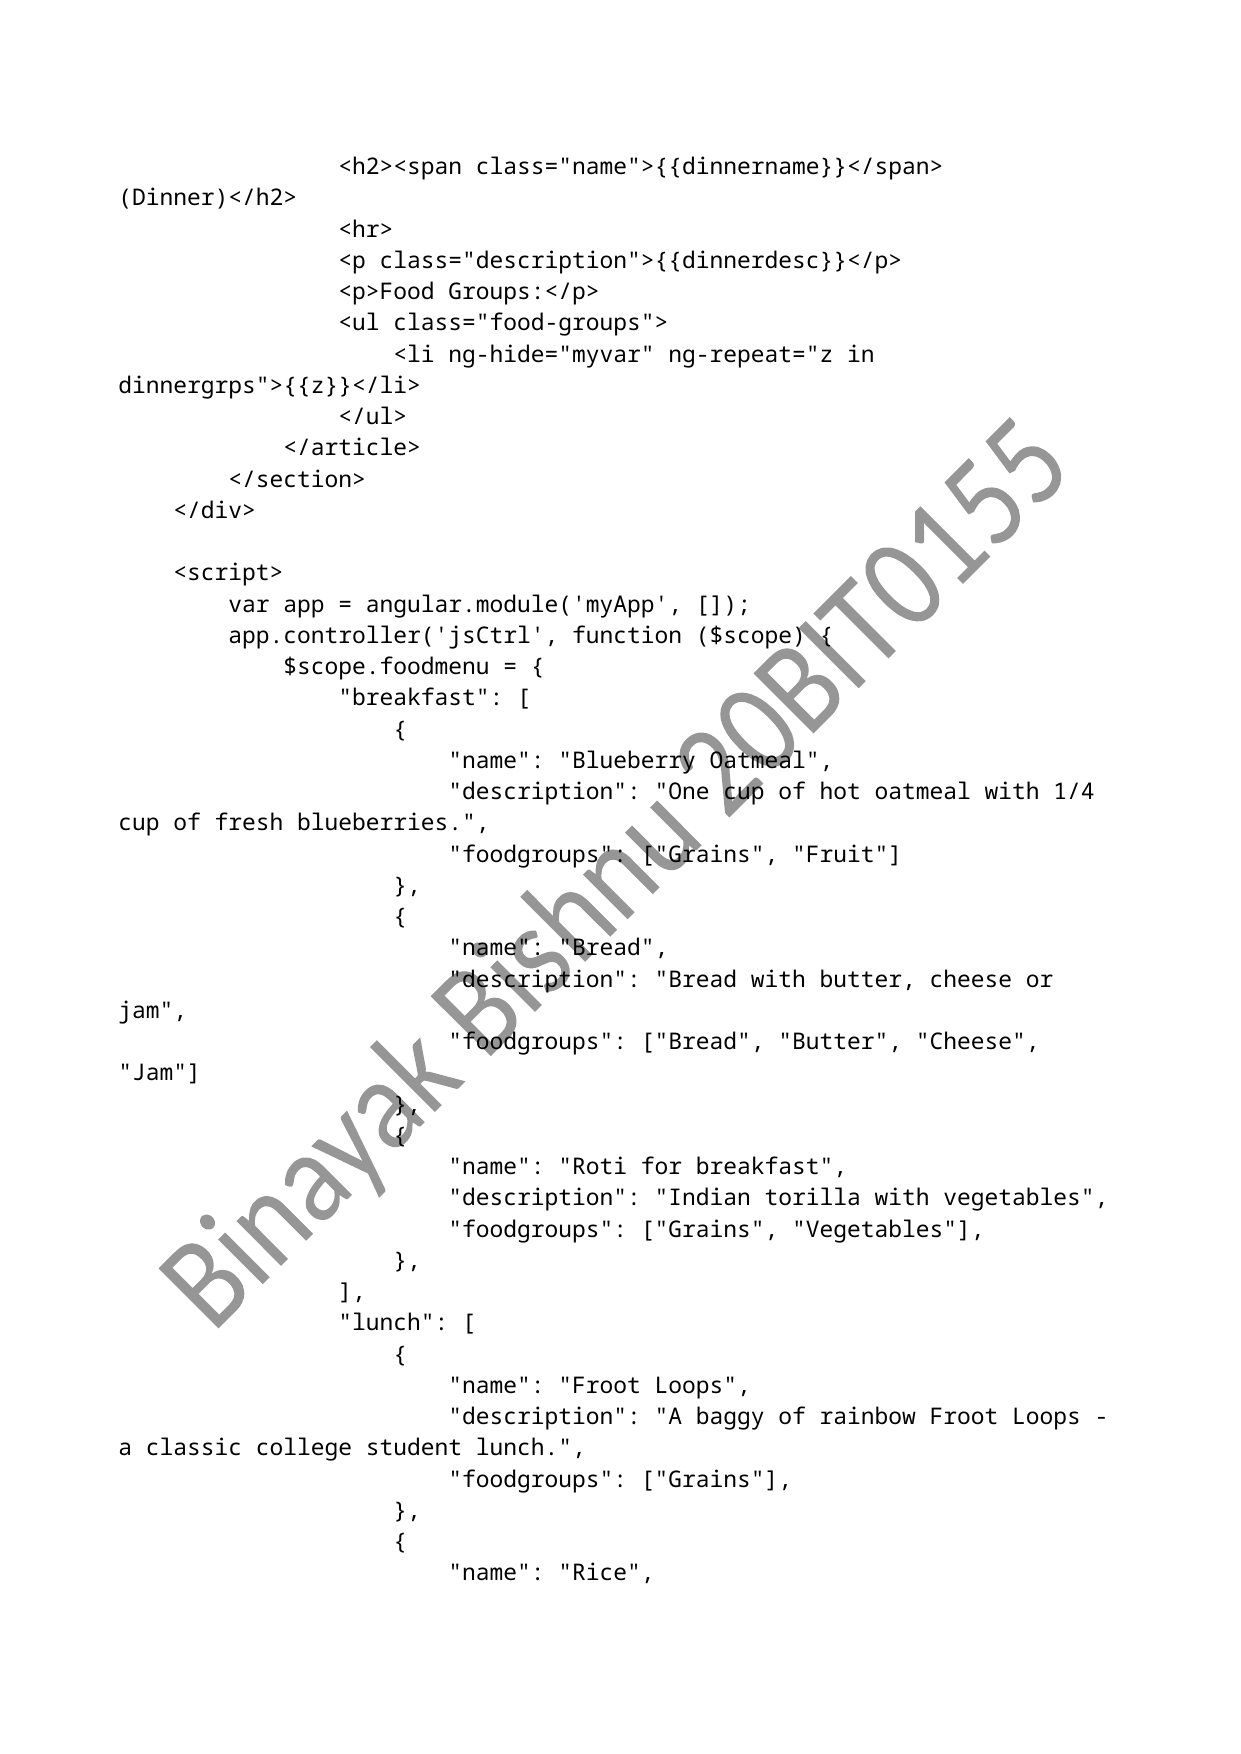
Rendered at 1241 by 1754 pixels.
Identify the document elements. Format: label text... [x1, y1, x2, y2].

text { [118, 1337, 1122, 1369]
text "description": "Indian torilla with vegetables", [118, 1181, 1122, 1212]
text "foodgroups": ["Bread", "Butter", "Cheese", "Jam"] [118, 1025, 1122, 1087]
text <ul class="food-groups"> [118, 306, 1122, 337]
text "name": "Bread", [118, 931, 1122, 962]
text <p>Food Groups:</p> [118, 275, 1122, 306]
text }, [118, 1087, 1122, 1119]
text }, [118, 1244, 1122, 1275]
text "breakfast": [ [118, 681, 1122, 712]
text }, [118, 869, 1122, 900]
text </div> [118, 494, 1122, 525]
text var app = angular.module('myApp', []); [118, 587, 1122, 619]
text "name": "Froot Loops", [118, 1369, 1122, 1400]
text "foodgroups": ["Grains"], [118, 1462, 1122, 1494]
text <hr> [118, 212, 1122, 244]
text <h2><span class="name">{{dinnername}}</span> (Dinner)</h2> [118, 150, 1122, 212]
text </section> [118, 462, 1122, 494]
text }, [118, 1494, 1122, 1525]
text <li ng-hide="myvar" ng-repeat="z in dinnergrps">{{z}}</li> [118, 337, 1122, 400]
text "description": "A baggy of rainbow Froot Loops - a classic college student lunch.", [118, 1400, 1122, 1462]
text { [118, 712, 1122, 744]
text "foodgroups": ["Grains", "Fruit"] [118, 837, 1122, 869]
text <p class="description">{{dinnerdesc}}</p> [118, 244, 1122, 275]
text { [118, 900, 1122, 931]
text "name": "Rice", [118, 1556, 1122, 1587]
text "name": "Blueberry Oatmeal", [118, 744, 1122, 775]
text "description": "One cup of hot oatmeal with 1/4 cup of fresh blueberries.", [118, 775, 1122, 837]
text </ul> [118, 400, 1122, 431]
text "foodgroups": ["Grains", "Vegetables"], [118, 1212, 1122, 1244]
text <script> [118, 556, 1122, 587]
text app.controller('jsCtrl', function ($scope) { [118, 619, 1122, 650]
text "description": "Bread with butter, cheese or jam", [118, 962, 1122, 1025]
text { [118, 1525, 1122, 1556]
text "lunch": [ [118, 1306, 1122, 1337]
text $scope.foodmenu = { [118, 650, 1122, 681]
text "name": "Roti for breakfast", [118, 1150, 1122, 1181]
text ], [118, 1275, 1122, 1306]
text { [118, 1119, 1122, 1150]
text </article> [118, 431, 1122, 462]
